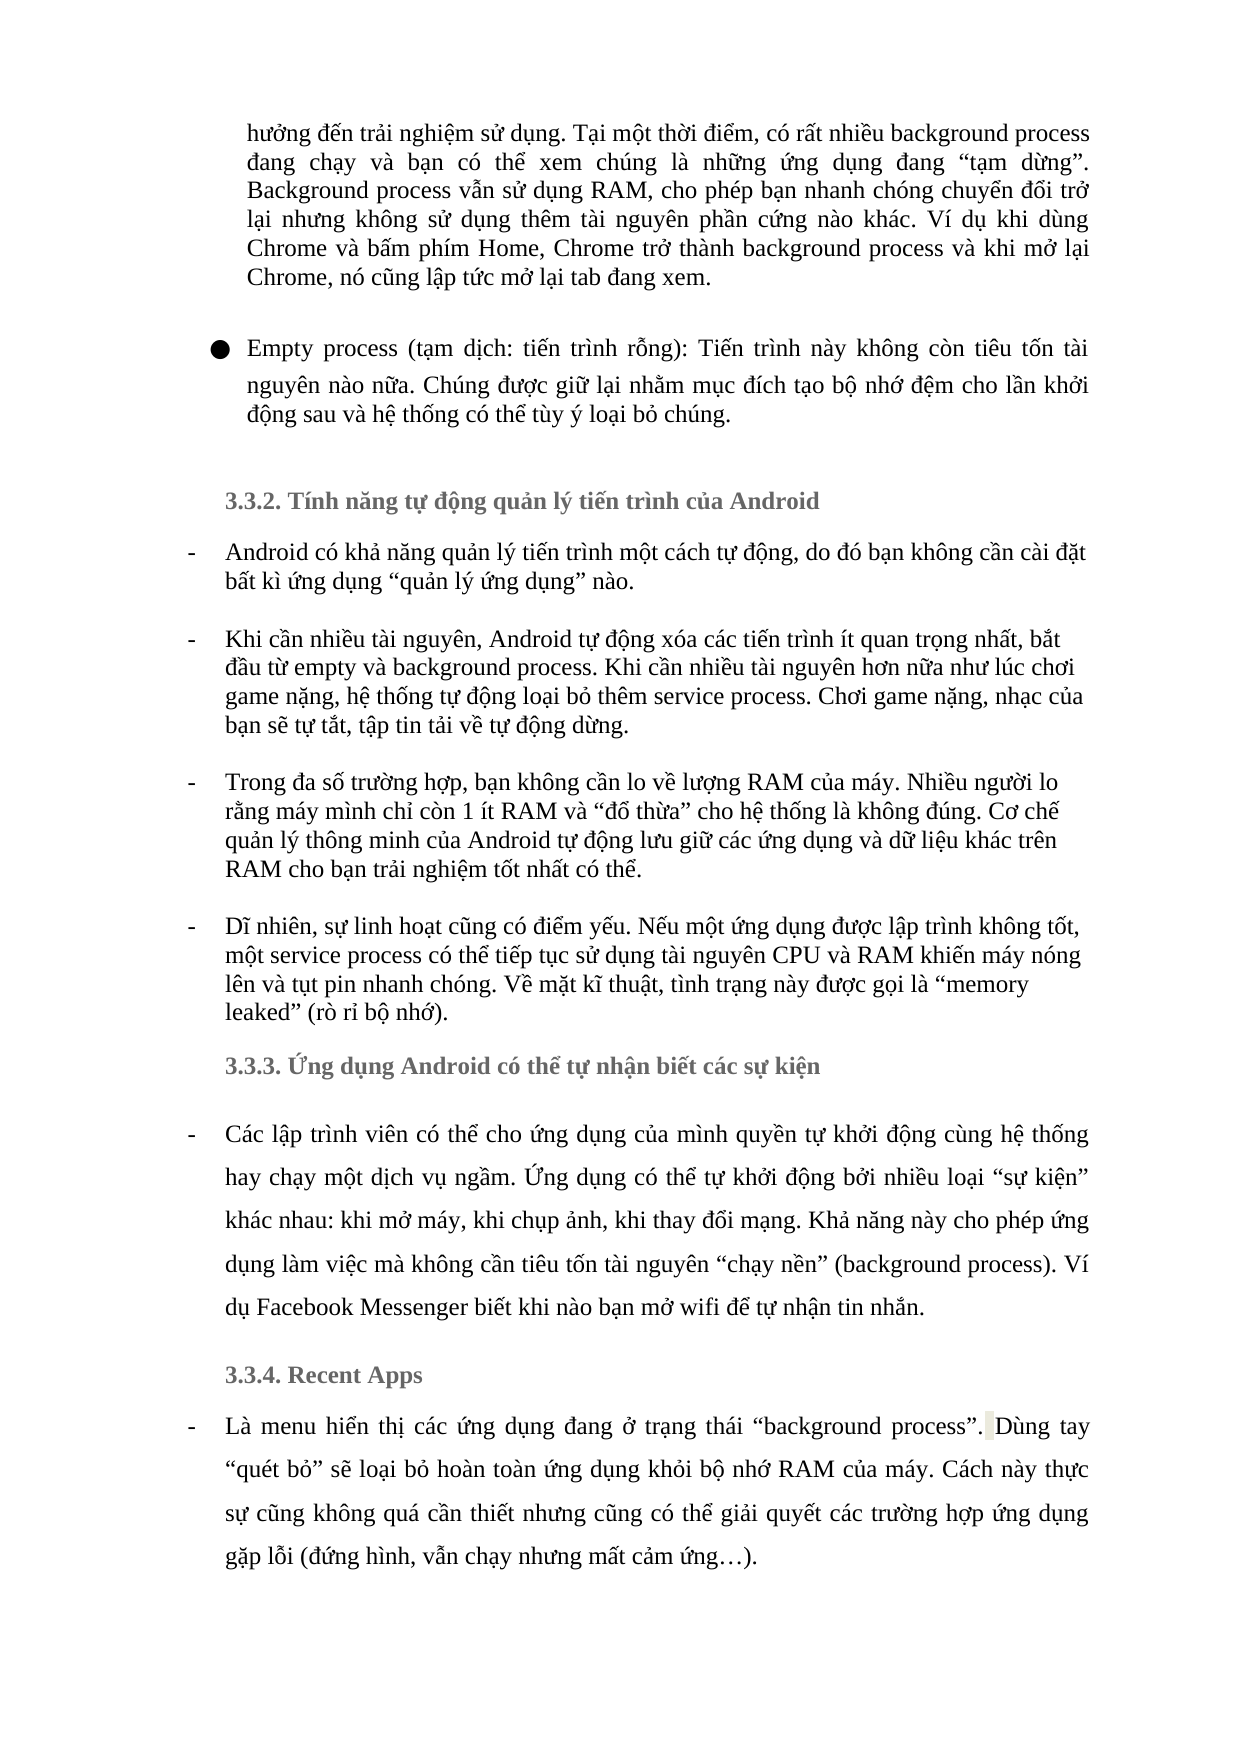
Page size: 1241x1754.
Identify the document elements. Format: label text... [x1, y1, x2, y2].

list Dĩ nhiên, sự linh hoạt cũng có điểm yếu. Nếu một ứng dụng được lập trình không tốt, một service process có thể tiếp tục sử dụng tài nguyên CPU và RAM khiến máy nóng lên và tụt pin nhanh chóng. Về mặt kĩ thuật, tình trạng này được gọi là “memory leaked” (rò rỉ bộ nhớ). [187, 911, 1090, 1026]
list Khi cần nhiều tài nguyên, Android tự động xóa các tiến trình ít quan trọng nhất, bắt đầu từ empty và background process. Khi cần nhiều tài nguyên hơn nữa như lúc chơi game nặng, hệ thống tự động loại bỏ thêm service process. Chơi game nặng, nhạc của bạn sẽ tự tắt, tập tin tải về tự động dừng. [187, 624, 1090, 739]
list Trong đa số trường hợp, bạn không cần lo về lượng RAM của máy. Nhiều người lo rằng máy mình chỉ còn 1 ít RAM và “đổ thừa” cho hệ thống là không đúng. Cơ chế quản lý thông minh của Android tự động lưu giữ các ứng dụng và dữ liệu khác trên RAM cho bạn trải nghiệm tốt nhất có thể. [187, 767, 1090, 882]
list Empty process (tạm dịch: tiến trình rỗng): Tiến trình này không còn tiêu tốn tài nguyên nào nữa. Chúng được giữ lại nhằm mục đích tạo bộ nhớ đệm cho lần khởi động sau và hệ thống có thể tùy ý loại bỏ chúng. [209, 319, 1090, 428]
list Các lập trình viên có thể cho ứng dụng của mình quyền tự khởi động cùng hệ thống hay chạy một dịch vụ ngầm. Ứng dụng có thể tự khởi động bởi nhiều loại “sự kiện” khác nhau: khi mở máy, khi chụp ảnh, khi thay đổi mạng. Khả năng này cho phép ứng dụng làm việc mà không cần tiêu tốn tài nguyên “chạy nền” (background process). Ví dụ Facebook Messenger biết khi nào bạn mở wifi để tự nhận tin nhắn. [187, 1119, 1090, 1321]
list Android có khả năng quản lý tiến trình một cách tự động, do đó bạn không cần cài đặt bất kì ứng dụng “quản lý ứng dụng” nào. [187, 537, 1090, 595]
subtitle 3.3.2. Tính năng tự động quản lý tiến trình của Android [225, 486, 1090, 515]
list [209, 118, 1090, 291]
list Là menu hiển thị các ứng dụng đang ở trạng thái “background process”. Dùng tay “quét bỏ” sẽ loại bỏ hoàn toàn ứng dụng khỏi bộ nhớ RAM của máy. Cách này thực sự cũng không quá cần thiết nhưng cũng có thể giải quyết các trường hợp ứng dụng gặp lỗi (đứng hình, vẫn chạy nhưng mất cảm ứng…). [187, 1411, 1090, 1569]
subtitle 3.3.4. Recent Apps [225, 1360, 1090, 1389]
subtitle 3.3.3. Ứng dụng Android có thể tự nhận biết các sự kiện [150, 1051, 1090, 1080]
